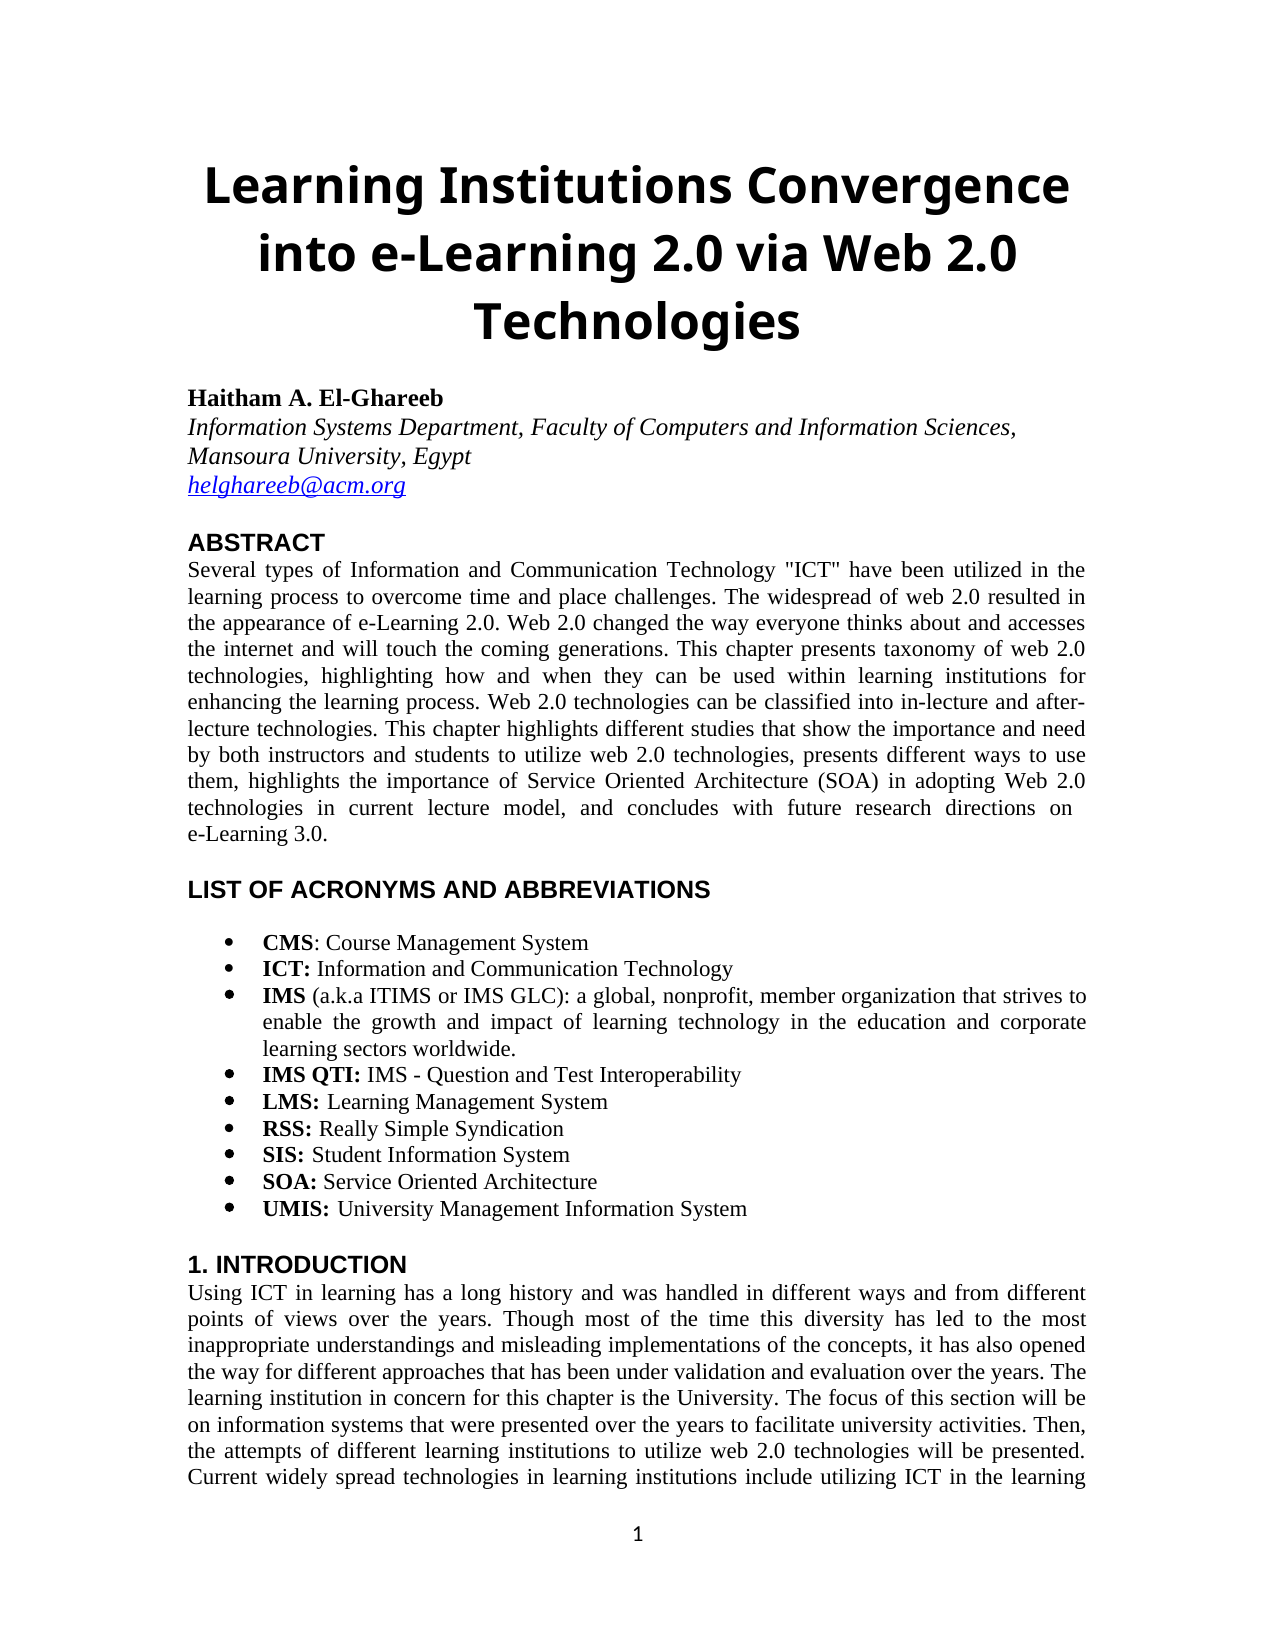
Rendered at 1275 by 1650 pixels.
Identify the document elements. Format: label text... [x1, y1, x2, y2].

list INTRODUCTION [187, 1250, 1087, 1279]
text Haitham A. El-Ghareeb [187, 383, 1087, 412]
text Information Systems Department, Faculty of Computers and Information Sciences, , Egypt [187, 412, 1087, 470]
list SOA: Service Oriented Architecture [225, 1168, 1087, 1194]
text Several types of Information and Communication Technology "ICT" have been utilized in the learning process to overcome time and place challenges. The widespread of web 2.0 resulted in the appearance of e-Learning 2.0. Web 2.0 changed the way everyone thinks about and accesses the internet and will touch the coming generations. This chapter presents taxonomy of web 2.0 technologies, highlighting how and when they can be used within learning institutions for enhancing the learning process. Web 2.0 technologies can be classified into in-lecture and after-lecture technologies. This chapter highlights different studies that show the importance and need by both instructors and students to utilize web 2.0 technologies, presents different ways to use them, highlights the importance of Service Oriented Architecture (SOA) in adopting Web 2.0 technologies in current lecture model, and concludes with future research directions on e-Learning 3.0. [187, 556, 1087, 846]
list RSS: Really Simple Syndication [225, 1115, 1087, 1141]
list IMS QTI: IMS - Question and Test Interoperability [225, 1061, 1087, 1088]
list IMS (a.k.a ITIMS or IMS GLC): a global, nonprofit, member organization that strives to enable the growth and impact of learning technology in the education and corporate learning sectors worldwide. [225, 982, 1087, 1061]
list CMS: Course Management System [225, 929, 1087, 955]
list UMIS: University Management Information System [225, 1194, 1087, 1221]
text LIST OF ACRONYMS AND ABBREVIATIONS [187, 875, 1087, 904]
text Learning Institutions Convergence into e-Learning 2.0 via Web 2.0 Technologies [187, 150, 1087, 354]
text ABSTRACT [187, 528, 1087, 556]
text helghareeb@acm.org [187, 470, 1087, 498]
list ICT: Information and Communication Technology [225, 955, 1087, 982]
list SIS: Student Information System [225, 1141, 1087, 1168]
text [187, 1279, 1087, 1490]
list LMS: Learning Management System [225, 1088, 1087, 1115]
